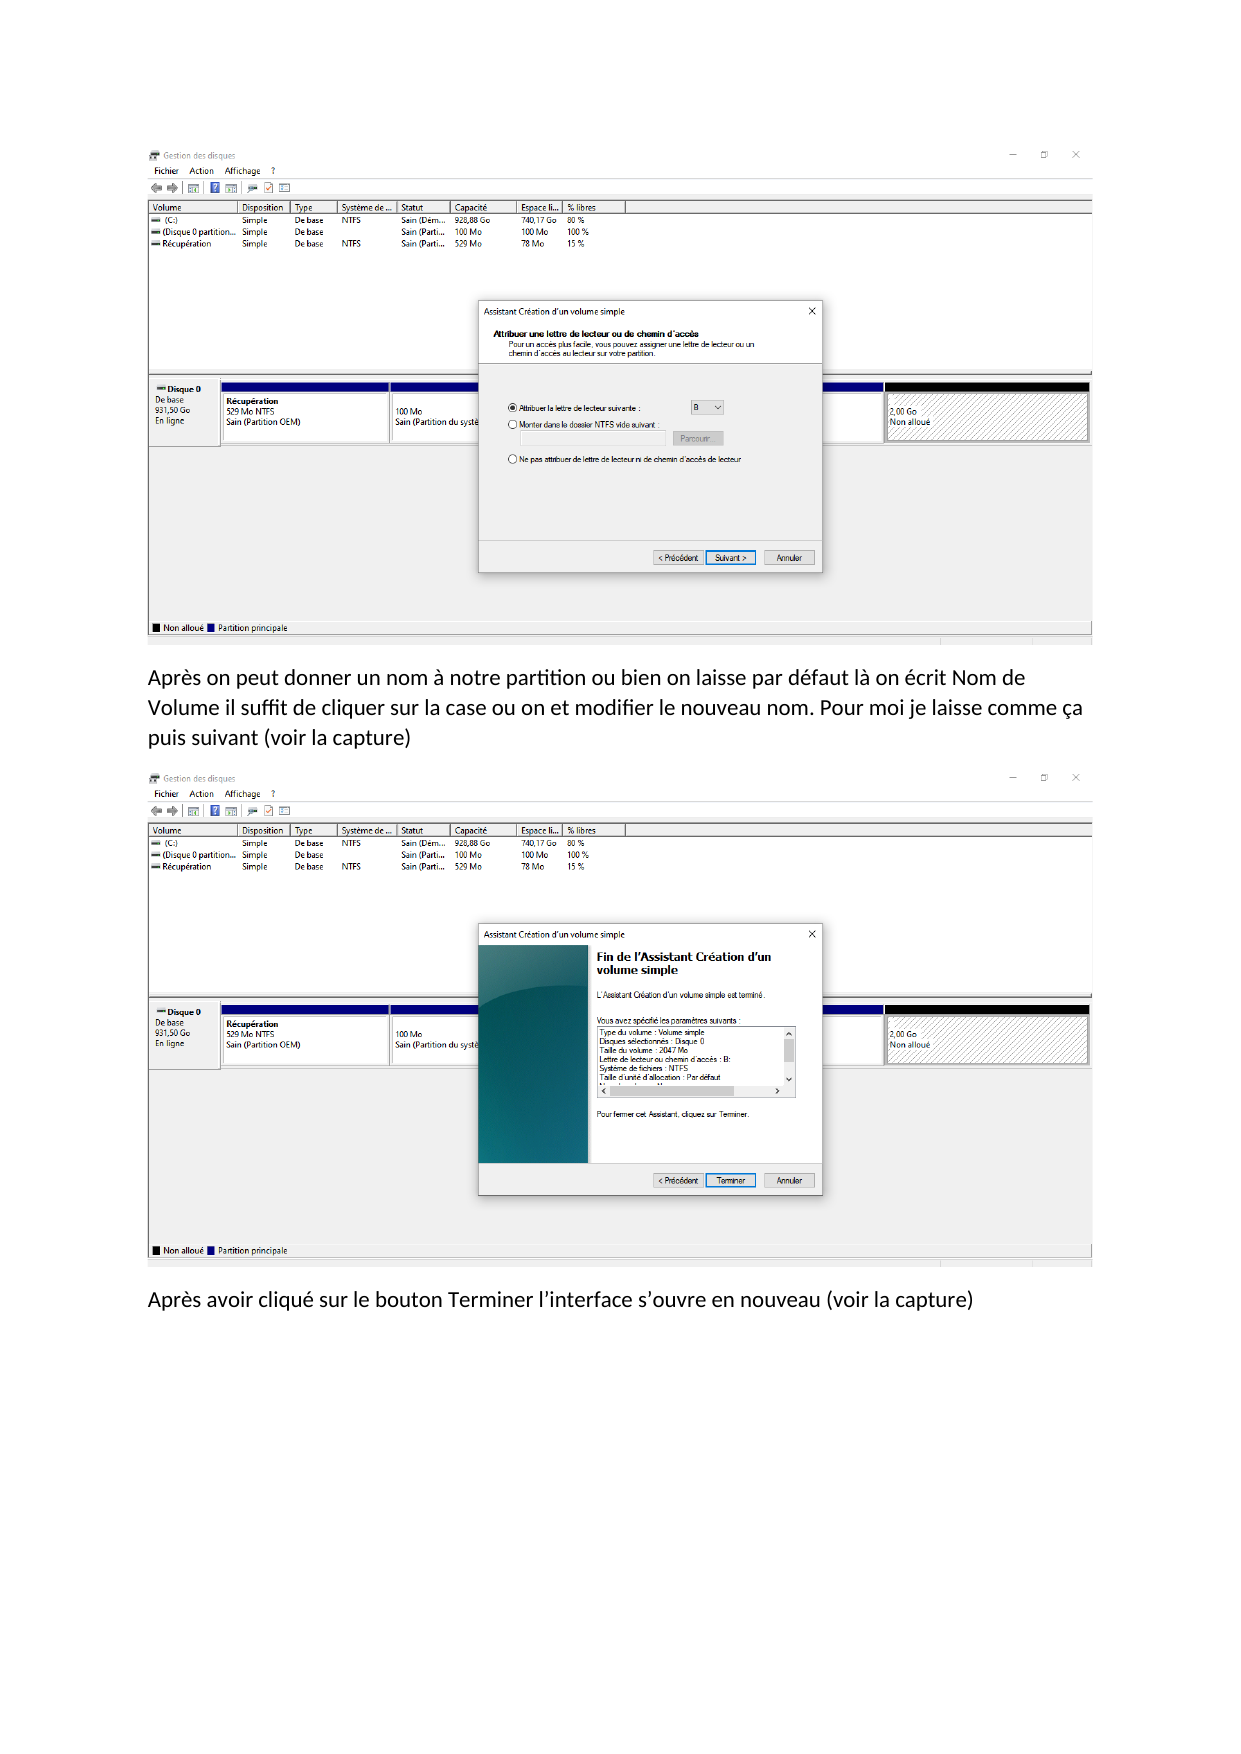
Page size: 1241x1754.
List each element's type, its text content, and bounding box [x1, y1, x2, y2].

picture [147, 147, 1093, 645]
text Après avoir cliqué sur le bouton Terminer l’interface s’ouvre en nouveau (voir la capture) [148, 1285, 1093, 1313]
picture [147, 770, 1093, 1267]
text Après on peut donner un nom à notre partition ou bien on laisse par défaut là on écrit Nom de Volume il suffit de cliquer sur la case ou on et modifier le nouveau nom. Pour moi je laisse comme ça puis suivant (voir la capture) [148, 663, 1093, 752]
